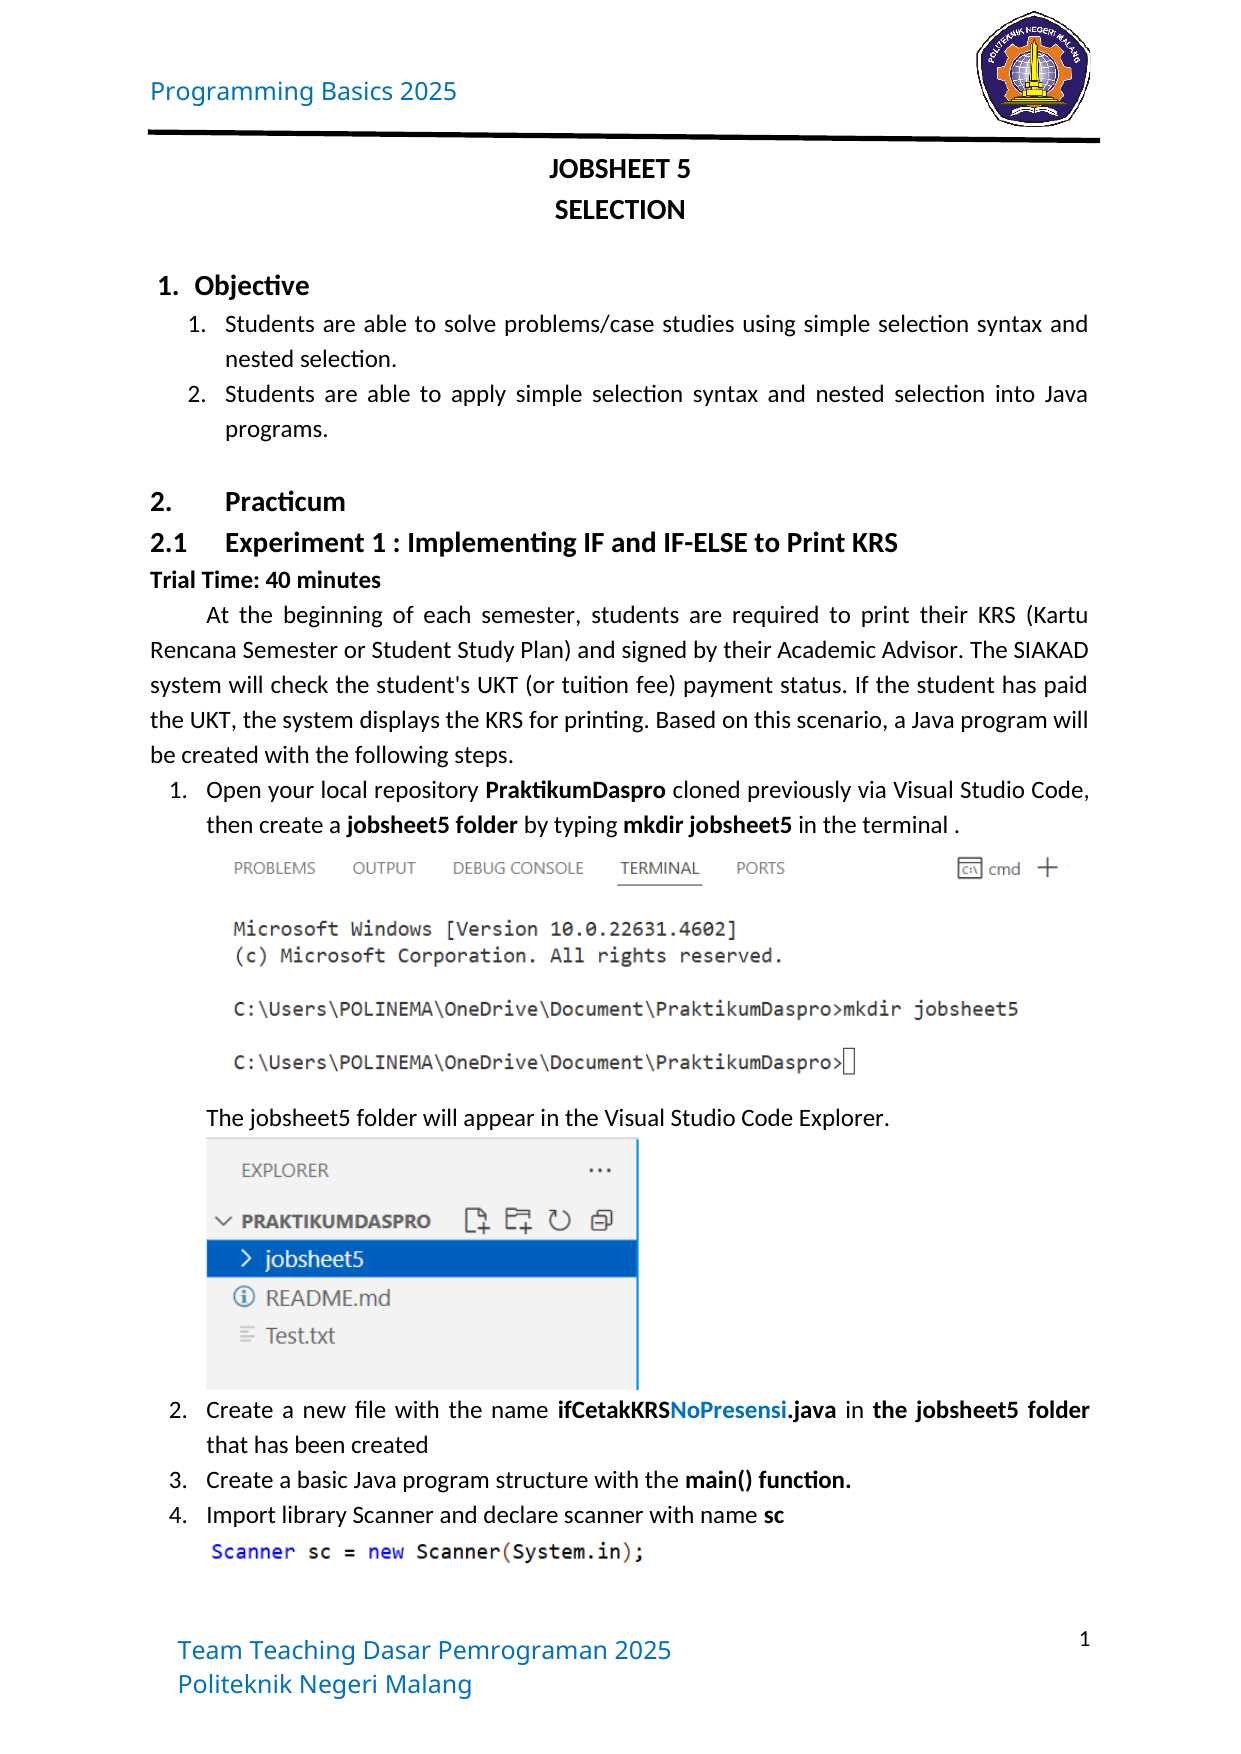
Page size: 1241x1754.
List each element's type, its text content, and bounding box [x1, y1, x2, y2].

text SELECTION [150, 191, 1090, 227]
picture [206, 1534, 688, 1571]
list Import library Scanner and declare scanner with name sc [169, 1499, 1090, 1529]
list Open your local repository PraktikumDaspro cloned previously via Visual Studio Code, then create a jobsheet5 folder by typing mkdir jobsheet5 in the terminal . [169, 775, 1090, 840]
list Students are able to apply simple selection syntax and nested selection into Java programs. [187, 378, 1090, 443]
list Practicum [150, 483, 1090, 518]
text 2.1 Experiment 1 : Implementing IF and IF-ELSE to Print KRS [150, 524, 1090, 559]
list Students are able to solve problems/case studies using simple selection syntax and nested selection. [187, 308, 1090, 373]
picture [206, 1137, 639, 1390]
picture [206, 844, 1068, 1098]
list Create a basic Java program structure with the main() function. [169, 1464, 1090, 1494]
text The jobsheet5 folder will appear in the Visual Studio Code Explorer. [206, 1102, 1090, 1133]
text At the beginning of each semester, students are required to print their KRS (Kartu Rencana Semester or Student Study Plan) and signed by their Academic Advisor. The SIAKAD system will check the student's UKT (or tuition fee) payment status. If the student has paid the UKT, the system displays the KRS for printing. Based on this scenario, a Java program will be created with the following steps. [150, 600, 1090, 770]
list Create a new file with the name ifCetakKRSNoPresensi.java in the jobsheet5 folder that has been created [169, 1394, 1090, 1459]
text JOBSHEET 5 [150, 150, 1090, 186]
text Trial Time: 40 minutes [150, 565, 1090, 595]
picture [976, 11, 1091, 127]
list Objective [157, 267, 1090, 302]
